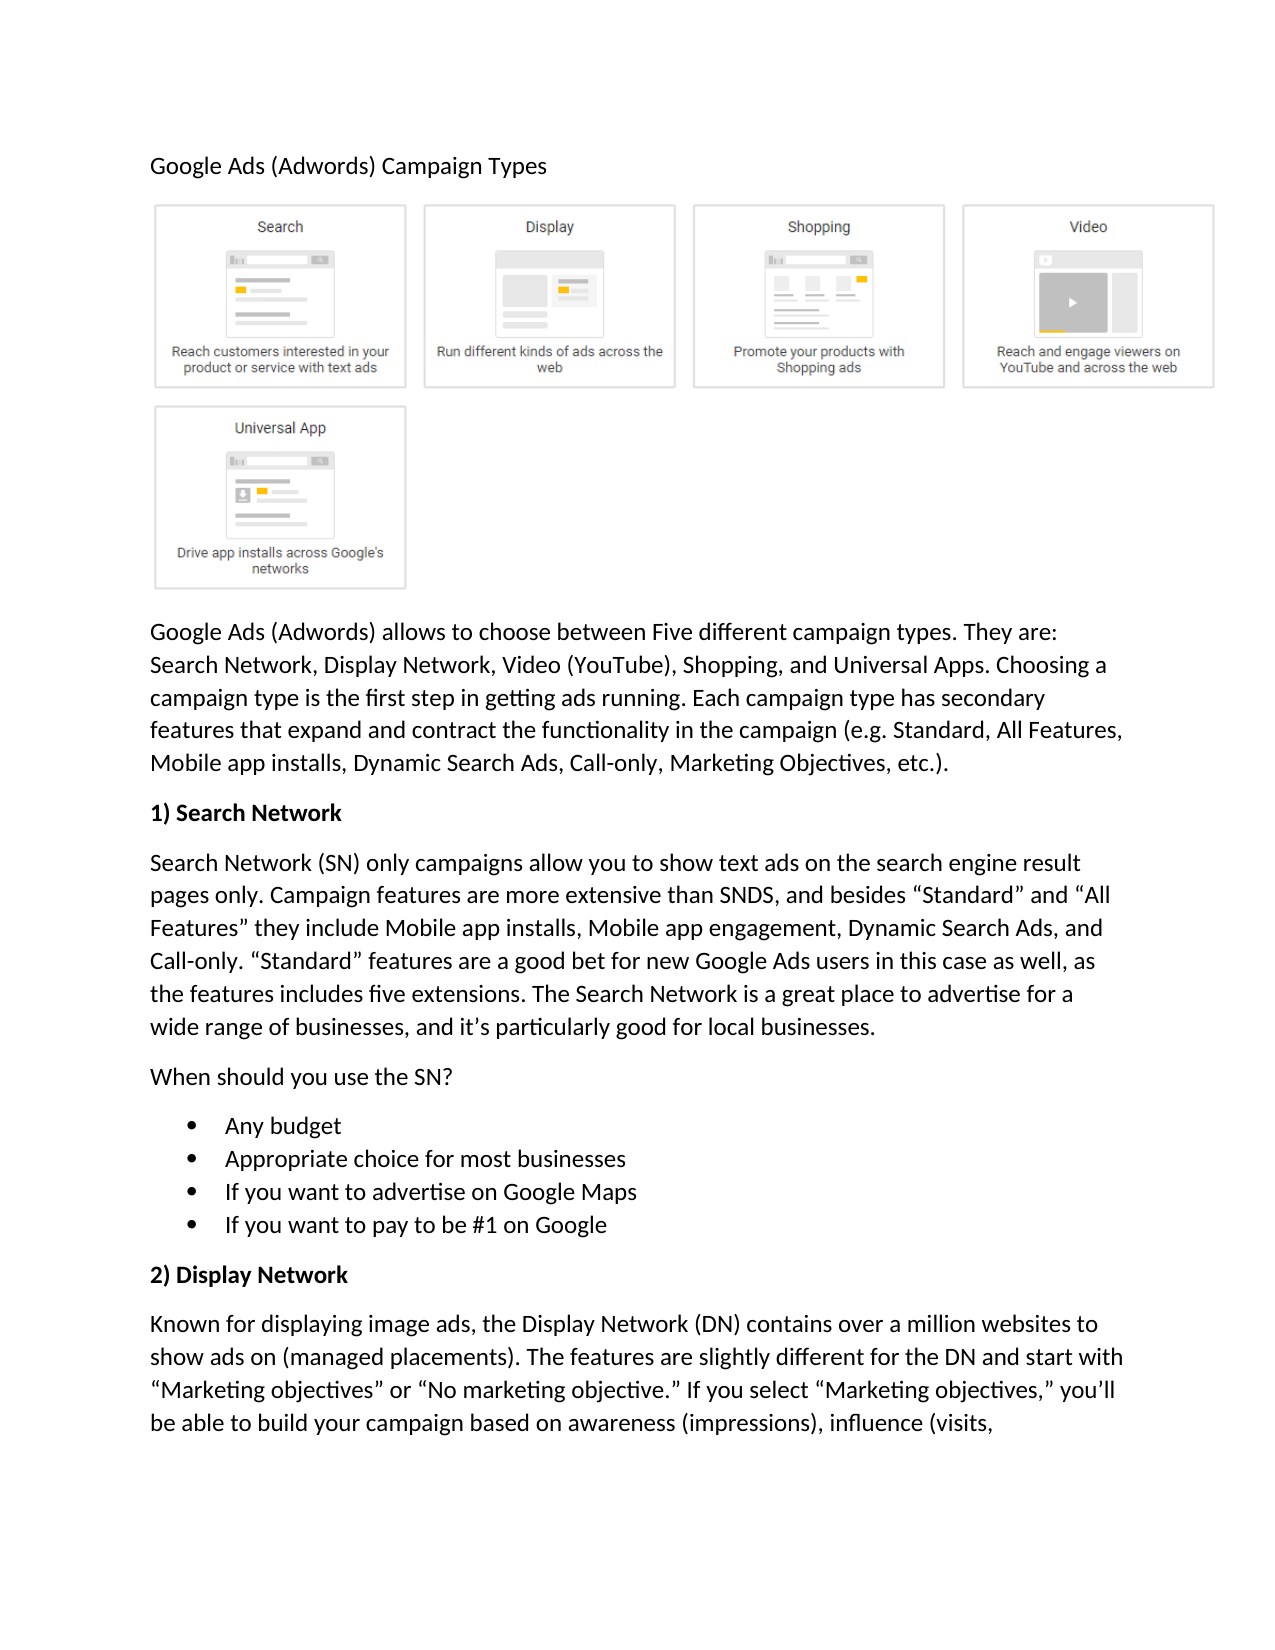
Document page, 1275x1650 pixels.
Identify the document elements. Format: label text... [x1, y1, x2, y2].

text 2) Display Network [150, 1259, 1125, 1289]
text Search Network (SN) only campaigns allow you to show text ads on the search engine result pages only. Campaign features are more extensive than SNDS, and besides “Standard” and “All Features” they include Mobile app installs, Mobile app engagement, Dynamic Search Ads, and Call-only. “Standard” features are a good bet for new Google Ads users in this case as well, as the features includes five extensions. The Search Network is a great place to advertise for a wide range of businesses, and it’s particularly good for local businesses. [150, 847, 1125, 1042]
text 1) Search Network [150, 797, 1125, 828]
list If you want to pay to be #1 on Google [187, 1209, 1125, 1240]
picture [150, 199, 1221, 597]
text When should you use the SN? [150, 1061, 1125, 1091]
text Google Ads (Adwords) allows to choose between Five different campaign types. They are: Search Network, Display Network, Video (YouTube), Shopping, and Universal Apps. Choosing a campaign type is the first step in getting ads running. Each campaign type has secondary features that expand and contract the functionality in the campaign (e.g. Standard, All Features, Mobile app installs, Dynamic Search Ads, Call-only, Marketing Objectives, etc.). [150, 616, 1125, 778]
list If you want to advertise on Google Maps [187, 1176, 1125, 1207]
list Appropriate choice for most businesses [187, 1143, 1125, 1174]
list Any budget [187, 1110, 1125, 1141]
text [150, 1308, 1125, 1438]
text Google Ads (Adwords) Campaign Types [150, 150, 1125, 181]
